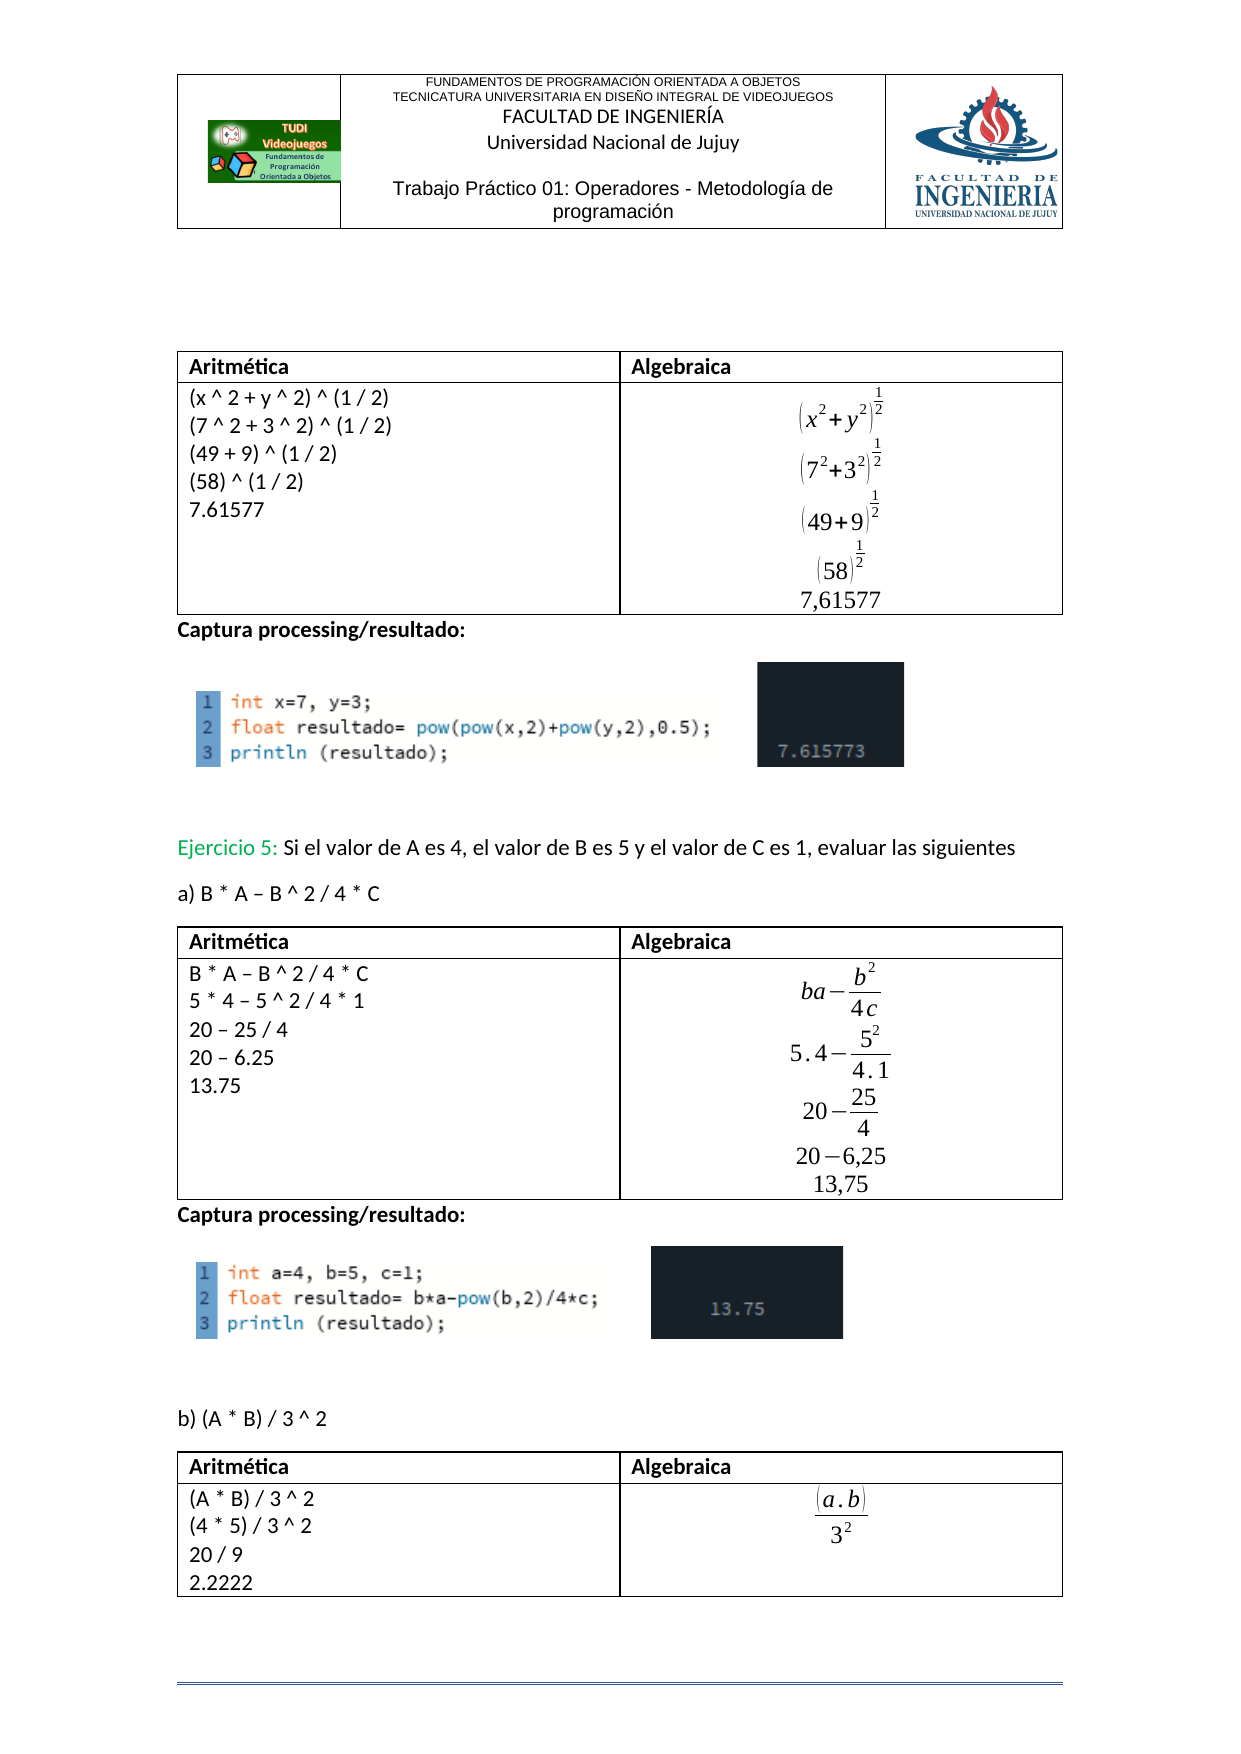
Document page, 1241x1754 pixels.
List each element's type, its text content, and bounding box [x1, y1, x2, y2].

table_cell (x ^ 2 + y ^ 2) ^ (1 / 2) (7 ^ 2 + 3 ^ 2) ^ (1 / 2) (49 + 9) ^ (1 / 2) (58) ^ (1 / 2) 7.61577 [178, 383, 619, 614]
text b) (A * B) / 3 ^ 2 [177, 1404, 1063, 1432]
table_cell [178, 1484, 619, 1596]
table_header Algebraica [621, 1453, 1062, 1483]
table_cell [621, 383, 1062, 614]
text Captura processing/resultado: [177, 1200, 1063, 1228]
text a) B * A – B ^ 2 / 4 * C [177, 879, 1063, 907]
table_header Algebraica [621, 352, 1062, 382]
table_header Aritmética [178, 1453, 619, 1483]
table_cell B * A – B ^ 2 / 4 * C 5 * 4 – 5 ^ 2 / 4 * 1 20 – 25 / 4 20 – 6.25 13.75 [178, 959, 619, 1199]
text Ejercicio 5: Si el valor de A es 4, el valor de B es 5 y el valor de C es 1, evaluar las siguientes [177, 833, 1063, 861]
table_header Algebraica [621, 928, 1062, 958]
table_header Aritmética [178, 928, 619, 958]
text Captura processing/resultado: [177, 615, 1063, 643]
table_cell [621, 1484, 1062, 1596]
table_header Aritmética [178, 352, 619, 382]
table_cell [621, 959, 1062, 1199]
